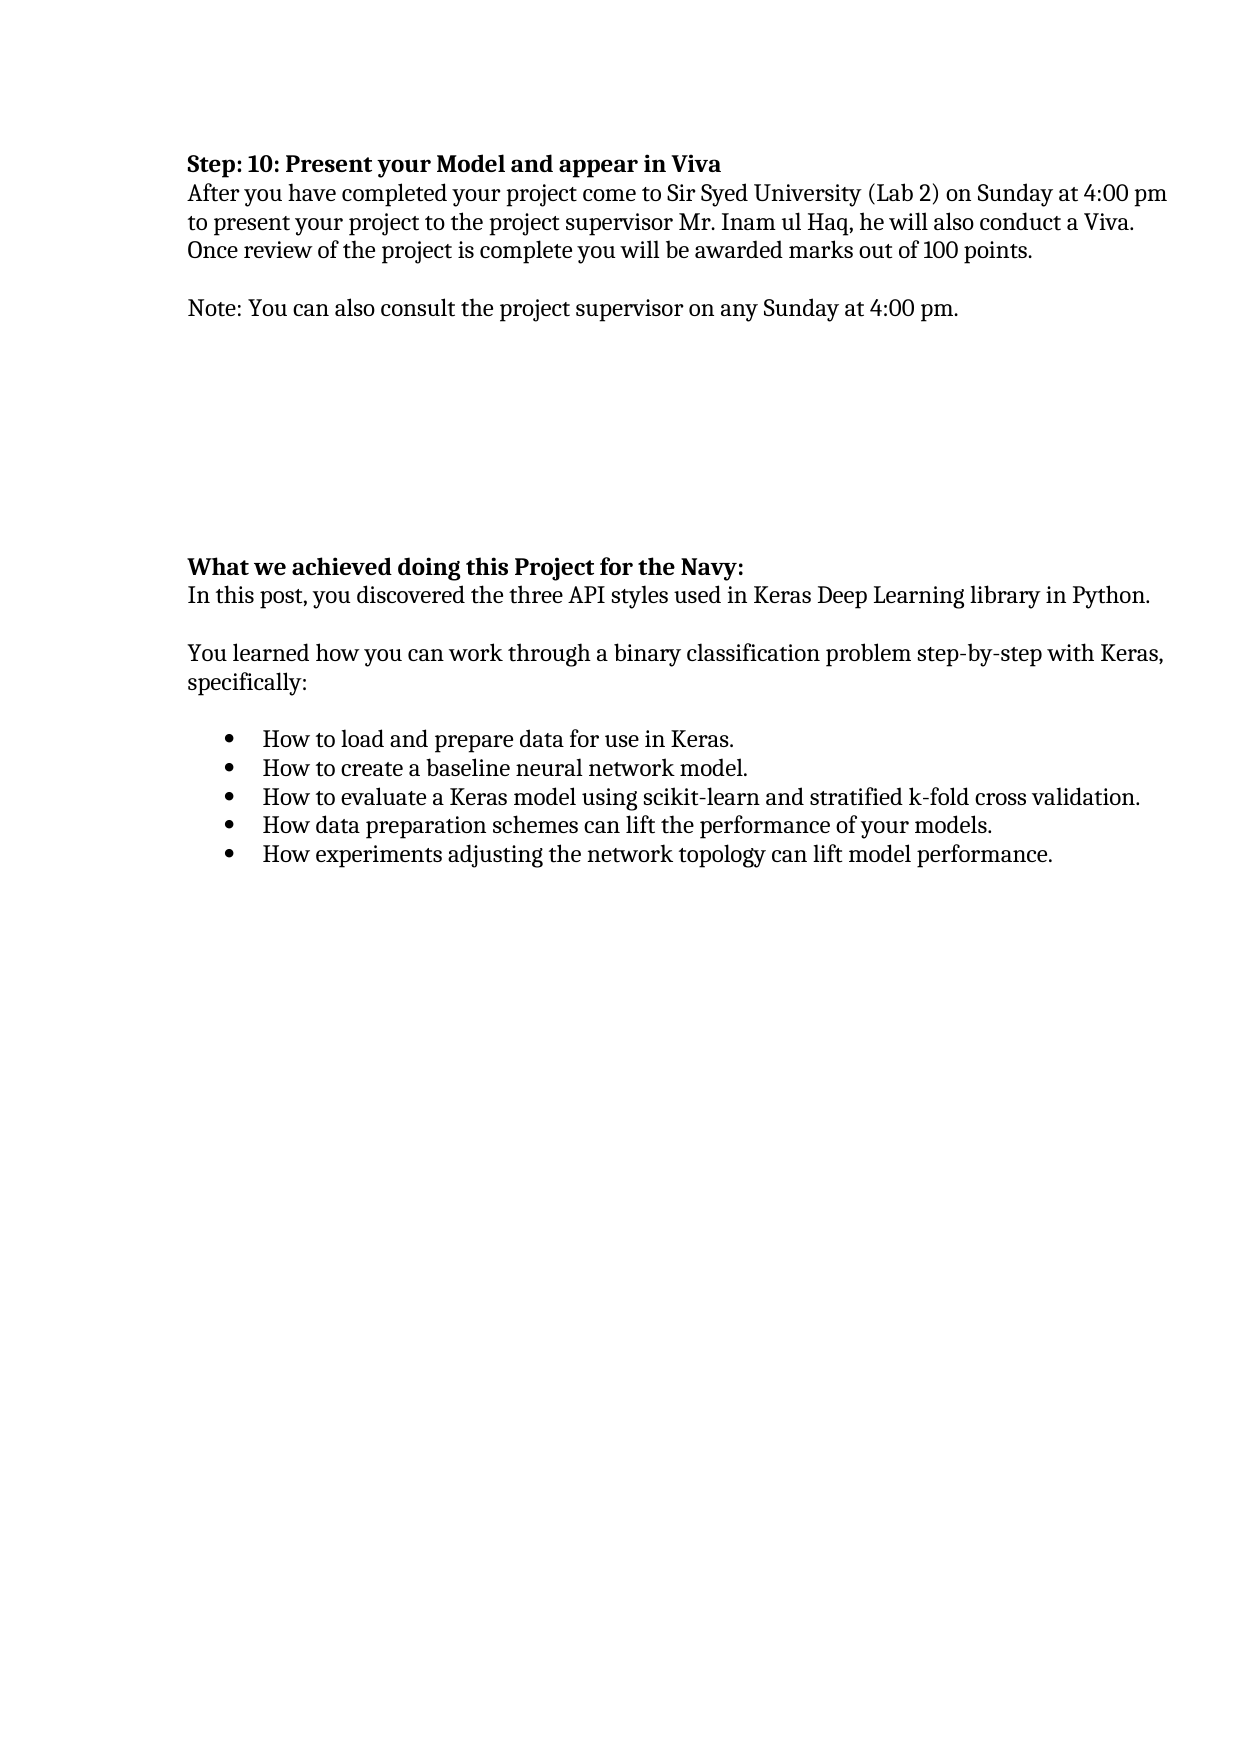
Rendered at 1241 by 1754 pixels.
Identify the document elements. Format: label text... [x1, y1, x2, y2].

list How to evaluate a Keras model using scikit-learn and stratified k-fold cross validation. [225, 782, 1182, 811]
text After you have completed your project come to Sir Syed University (Lab 2) on Sunday at 4:00 pm to present your project to the project supervisor Mr. Inam ul Haq, he will also conduct a Viva. Once review of the project is complete you will be awarded marks out of 100 points. [187, 179, 1182, 265]
list How data preparation schemes can lift the performance of your models. [225, 811, 1182, 840]
text In this post, you discovered the three API styles used in Keras Deep Learning library in Python. [187, 581, 1182, 610]
text You learned how you can work through a binary classification problem step-by-step with Keras, specifically: [187, 639, 1182, 696]
list How to create a baseline neural network model. [225, 754, 1182, 782]
list How experiments adjusting the network topology can lift model performance. [225, 840, 1182, 869]
text Step: 10: Present your Model and appear in Viva [187, 150, 1182, 179]
text Note: You can also consult the project supervisor on any Sunday at 4:00 pm. [187, 294, 1182, 322]
text What we achieved doing this Project for the Navy: [187, 552, 1182, 581]
list How to load and prepare data for use in Keras. [225, 725, 1182, 754]
